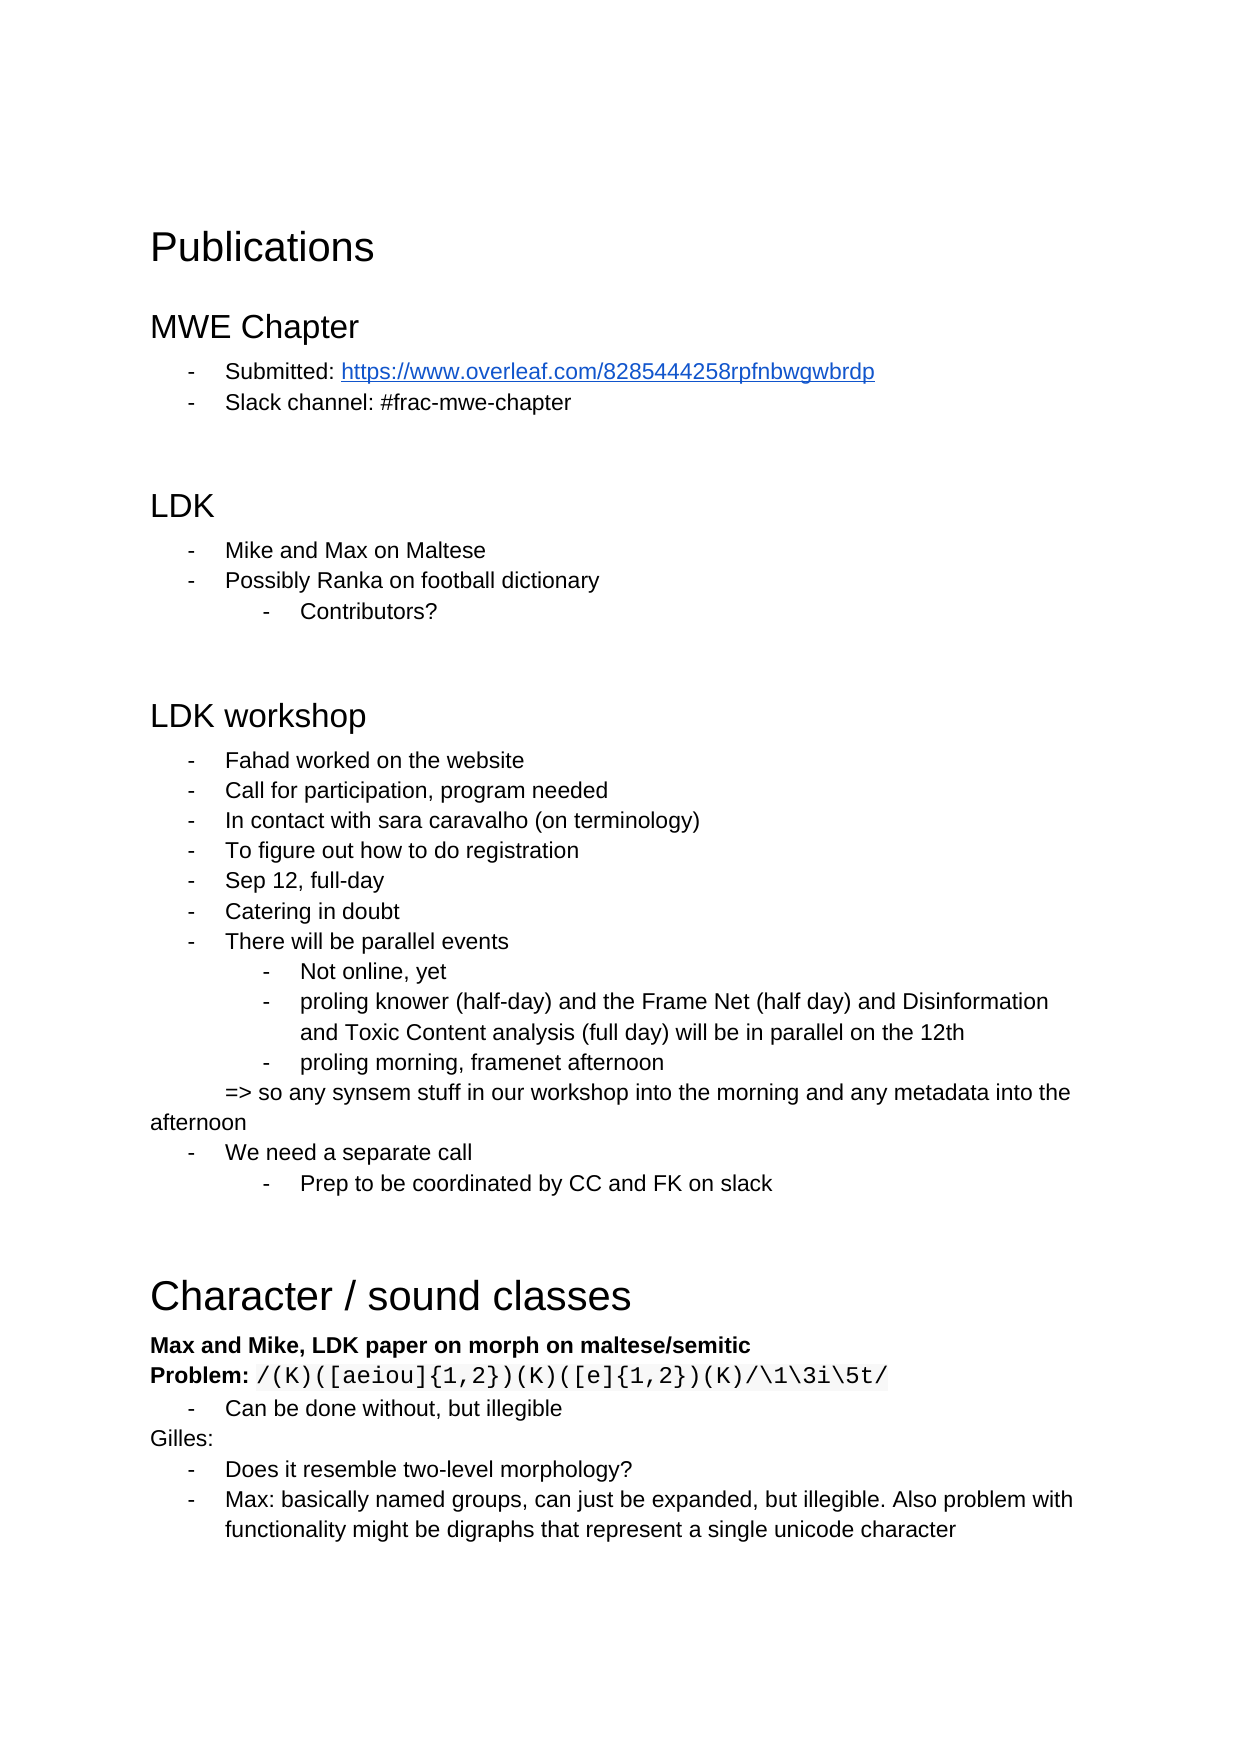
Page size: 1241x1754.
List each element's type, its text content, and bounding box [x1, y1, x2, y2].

list Submitted: https://www.overleaf.com/8285444258rpfnbwgwbrdp [187, 358, 1090, 384]
text Problem: /(K)([aeiou]{1,2})(K)([e]{1,2})(K)/\1\3i\5t/ [150, 1362, 1090, 1391]
text Gilles: [150, 1425, 1090, 1452]
text => so any synsem stuff in our workshop into the morning and any metadata into the afternoon [150, 1079, 1090, 1135]
list proling morning, framenet afternoon [262, 1049, 1090, 1075]
subtitle LDK workshop [150, 696, 1090, 734]
list To figure out how to do registration [187, 837, 1090, 863]
list Not online, yet [262, 958, 1090, 984]
subtitle Character / sound classes [150, 1272, 1090, 1319]
list Slack channel: #frac-mwe-chapter [187, 388, 1090, 415]
list Possibly Ranka on football dictionary [187, 567, 1090, 594]
list Call for participation, program needed [187, 777, 1090, 803]
list Mike and Max on Maltese [187, 537, 1090, 564]
text Max and Mike, LDK paper on morph on maltese/semitic [150, 1332, 1090, 1358]
list Sep 12, full-day [187, 867, 1090, 894]
subtitle MWE Chapter [150, 307, 1090, 346]
subtitle LDK [150, 486, 1090, 525]
list Max: basically named groups, can just be expanded, but illegible. Also problem with functionality might be digraphs that represent a single unicode character [187, 1486, 1090, 1542]
list Fahad worked on the website [187, 747, 1090, 773]
subtitle Publications [150, 222, 1090, 270]
list Prep to be coordinated by CC and FK on slack [262, 1169, 1090, 1196]
list proling knower (half-day) and the Frame Net (half day) and Disinformation and Toxic Content analysis (full day) will be in parallel on the 12th [262, 988, 1090, 1045]
list Does it resemble two-level morphology? [187, 1456, 1090, 1482]
list Catering in doubt [187, 898, 1090, 924]
list In contact with sara caravalho (on terminology) [187, 807, 1090, 833]
list Contributors? [262, 598, 1090, 624]
list There will be parallel events [187, 928, 1090, 954]
list We need a separate call [187, 1139, 1090, 1166]
list Can be done without, but illegible [187, 1395, 1090, 1421]
